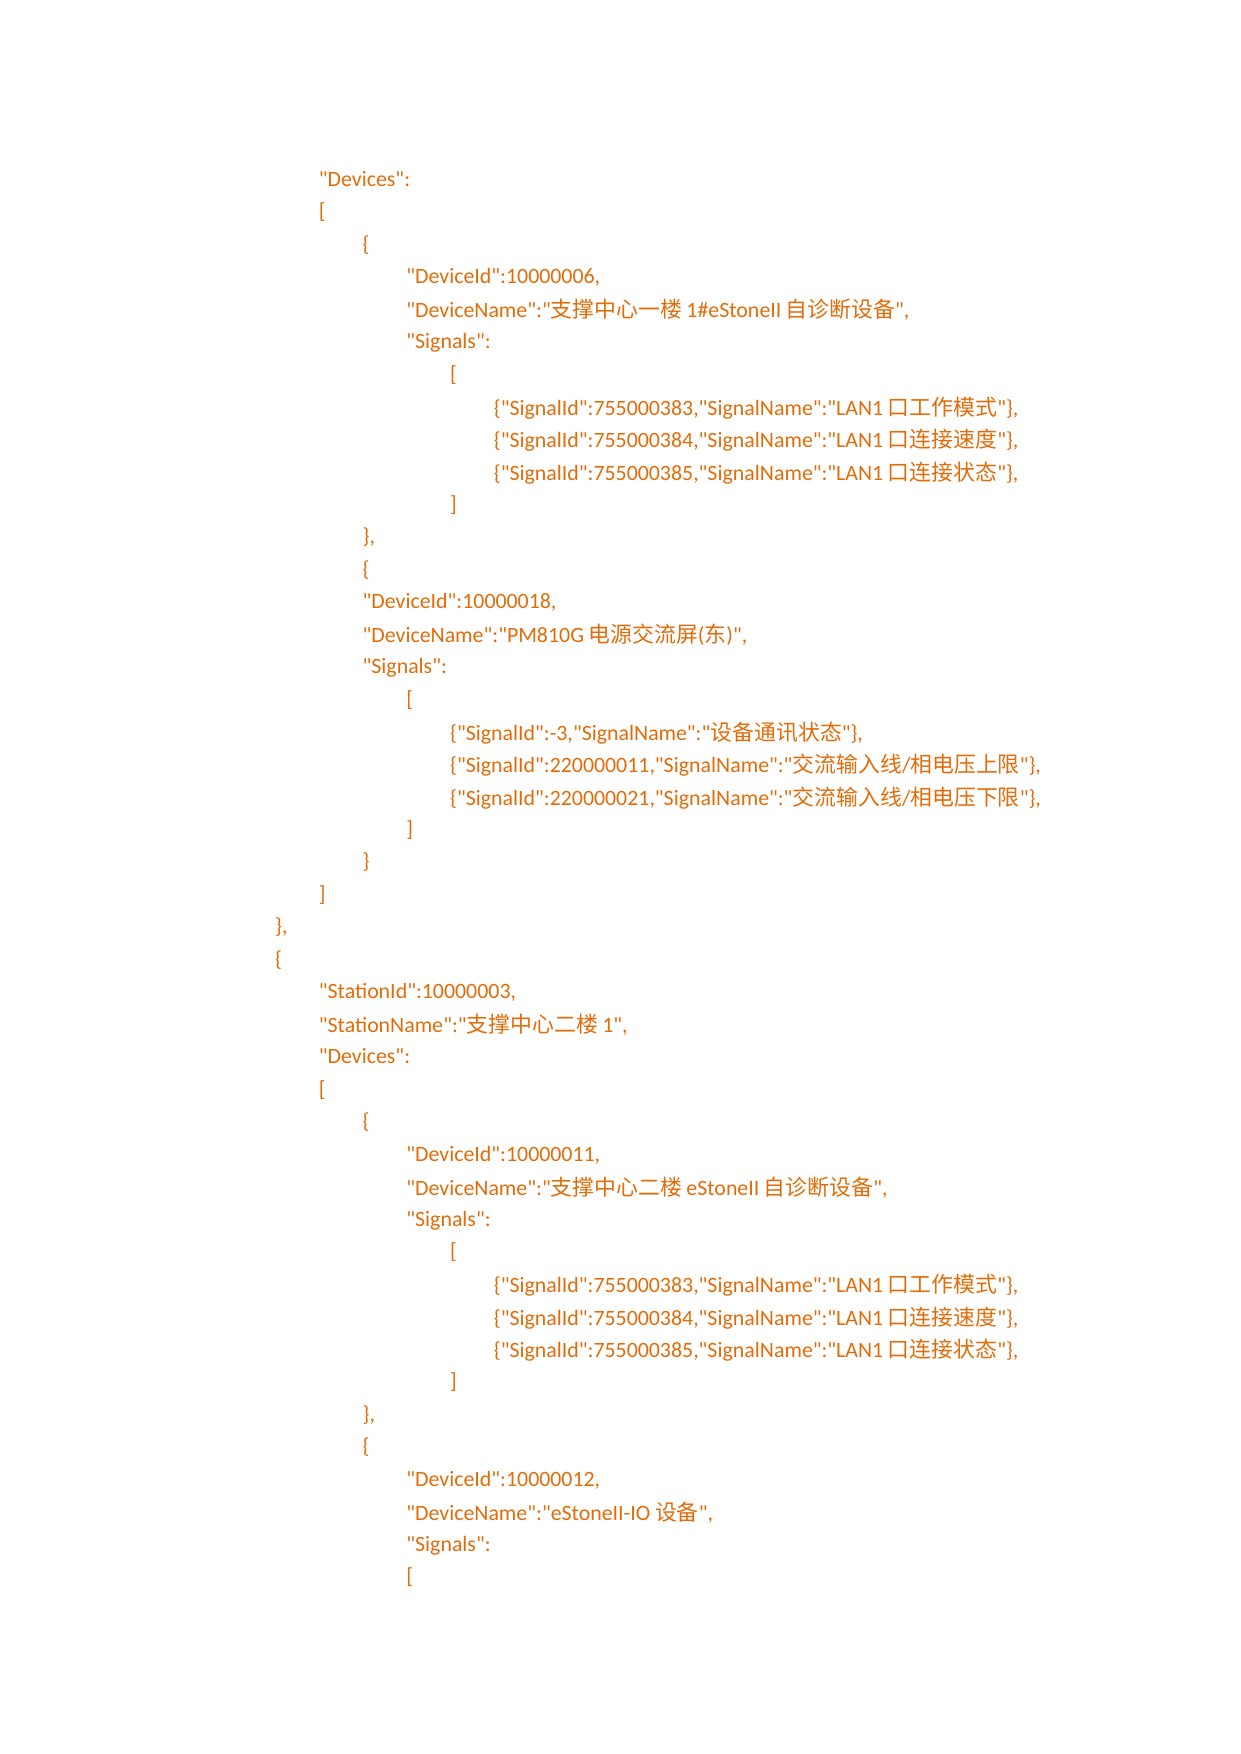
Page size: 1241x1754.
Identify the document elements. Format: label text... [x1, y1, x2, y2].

text "StationId":10000003, [187, 974, 1053, 1007]
text {"SignalId":-3,"SignalName":"设备通讯状态"}, [187, 714, 1053, 747]
text "DeviceId":10000018, [187, 584, 1053, 617]
text {"SignalId":220000021,"SignalName":"交流输入线/相电压下限"}, [187, 779, 1053, 812]
text }, [187, 519, 1053, 552]
text "DeviceId":10000006, [187, 259, 1053, 292]
text {"SignalId":755000383,"SignalName":"LAN1口工作模式"}, [187, 1267, 1053, 1299]
text "Signals": [187, 324, 1053, 357]
text {"SignalId":755000383,"SignalName":"LAN1口工作模式"}, [187, 389, 1053, 422]
text "DeviceName":"支撑中心一楼1#eStoneII自诊断设备", [187, 292, 1053, 324]
text [ [187, 1234, 1053, 1267]
text { [187, 552, 1053, 584]
text ] [187, 812, 1053, 844]
text "Devices": [187, 1039, 1053, 1072]
text "DeviceId":10000012, [187, 1462, 1053, 1494]
text ] [187, 877, 1053, 909]
text "Devices": [187, 162, 1053, 194]
text {"SignalId":755000385,"SignalName":"LAN1口连接状态"}, [187, 1332, 1053, 1364]
text ] [187, 1364, 1053, 1397]
text }, [187, 1397, 1053, 1429]
text [ [187, 194, 1053, 227]
text ] [187, 487, 1053, 519]
text [ [187, 682, 1053, 714]
text } [187, 844, 1053, 877]
text "DeviceName":"PM810G电源交流屏(东)", [187, 617, 1053, 649]
text {"SignalId":755000385,"SignalName":"LAN1口连接状态"}, [187, 454, 1053, 487]
text { [187, 942, 1053, 974]
text "DeviceId":10000011, [187, 1137, 1053, 1169]
text "Signals": [187, 649, 1053, 682]
text "Signals": [187, 1202, 1053, 1234]
text "StationName":"支撑中心二楼1", [187, 1007, 1053, 1039]
text { [187, 1429, 1053, 1462]
text "Signals": [187, 1527, 1053, 1559]
text { [187, 227, 1053, 259]
text [ [187, 357, 1053, 389]
text { [187, 1104, 1053, 1137]
text "DeviceName":"eStoneII-IO设备", [187, 1494, 1053, 1527]
text {"SignalId":220000011,"SignalName":"交流输入线/相电压上限"}, [187, 747, 1053, 779]
text }, [187, 909, 1053, 942]
text {"SignalId":755000384,"SignalName":"LAN1口连接速度"}, [187, 422, 1053, 454]
text [ [187, 1072, 1053, 1104]
text "DeviceName":"支撑中心二楼eStoneII自诊断设备", [187, 1169, 1053, 1202]
text [ [187, 1559, 1053, 1592]
text {"SignalId":755000384,"SignalName":"LAN1口连接速度"}, [187, 1299, 1053, 1332]
